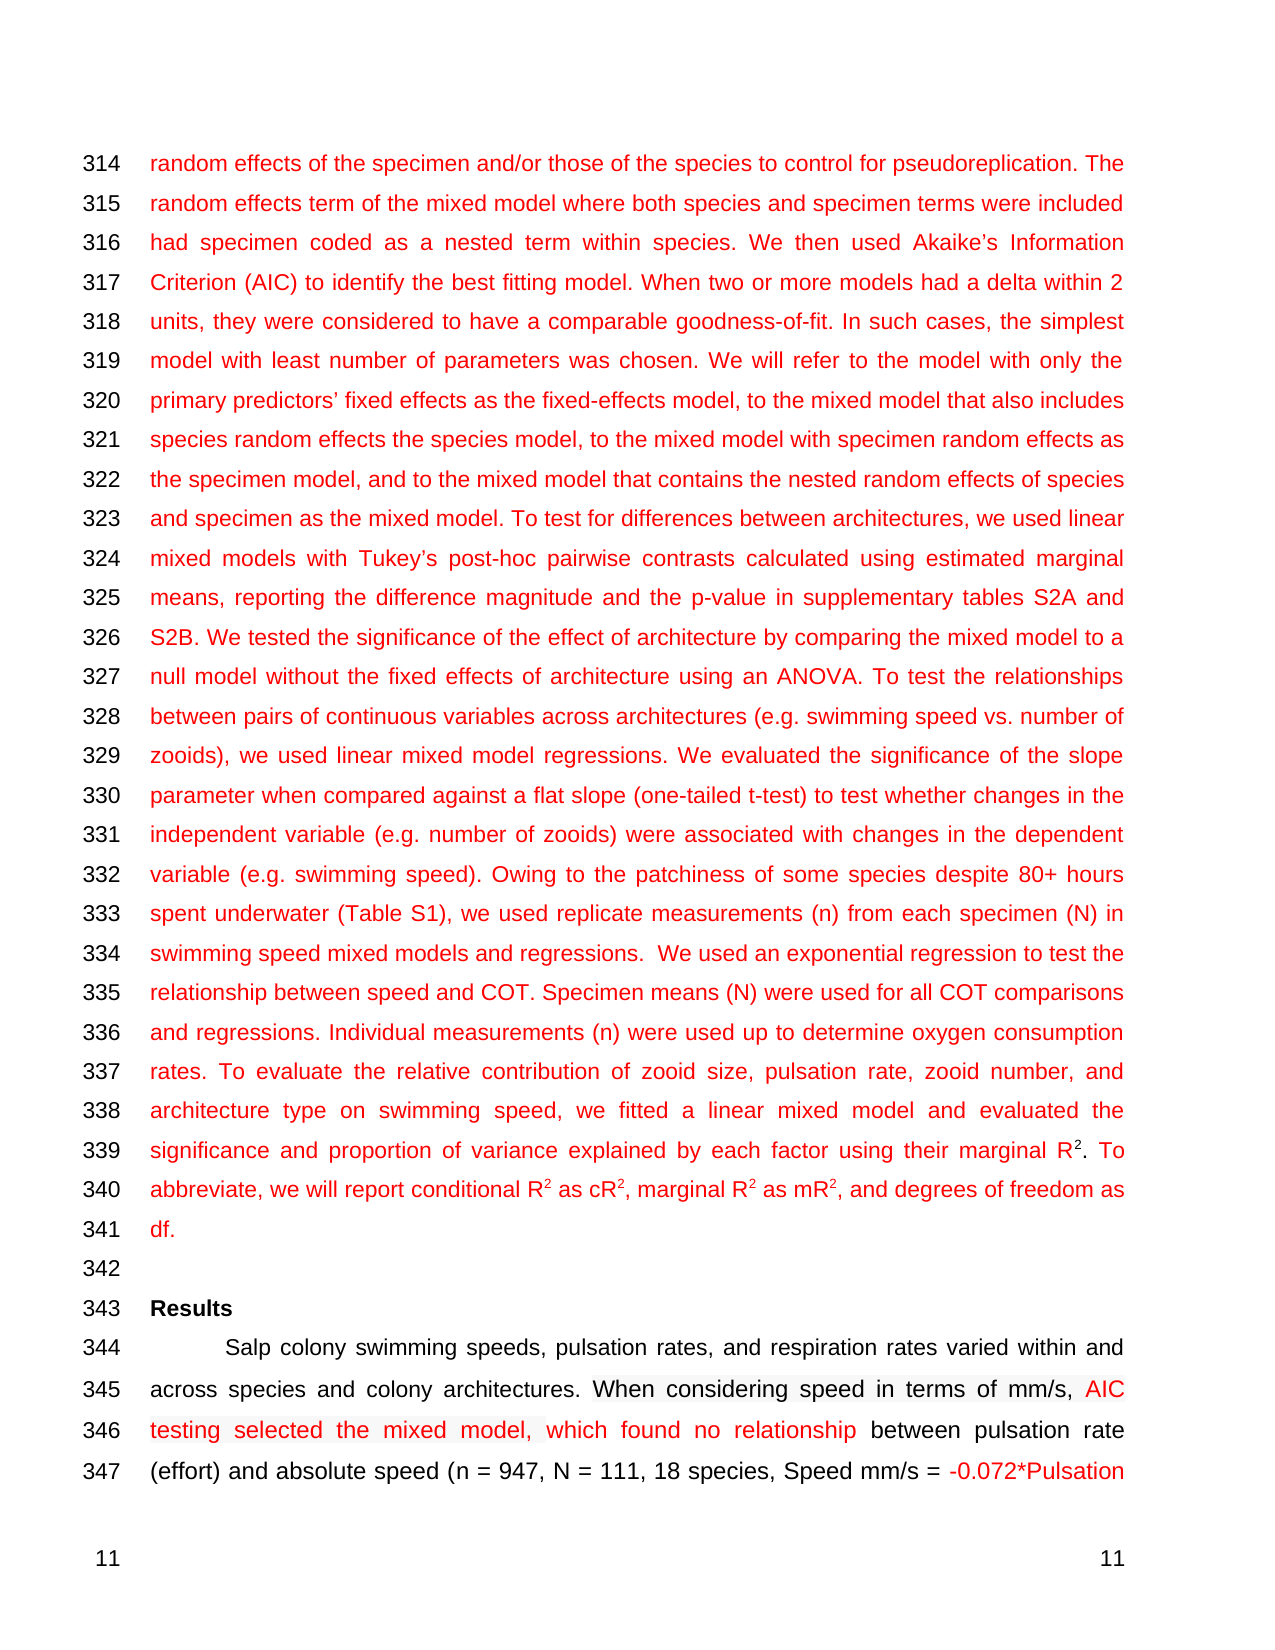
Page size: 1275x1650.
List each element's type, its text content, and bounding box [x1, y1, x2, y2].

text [150, 150, 1125, 1242]
text Results [150, 1295, 1125, 1321]
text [150, 1443, 1125, 1485]
